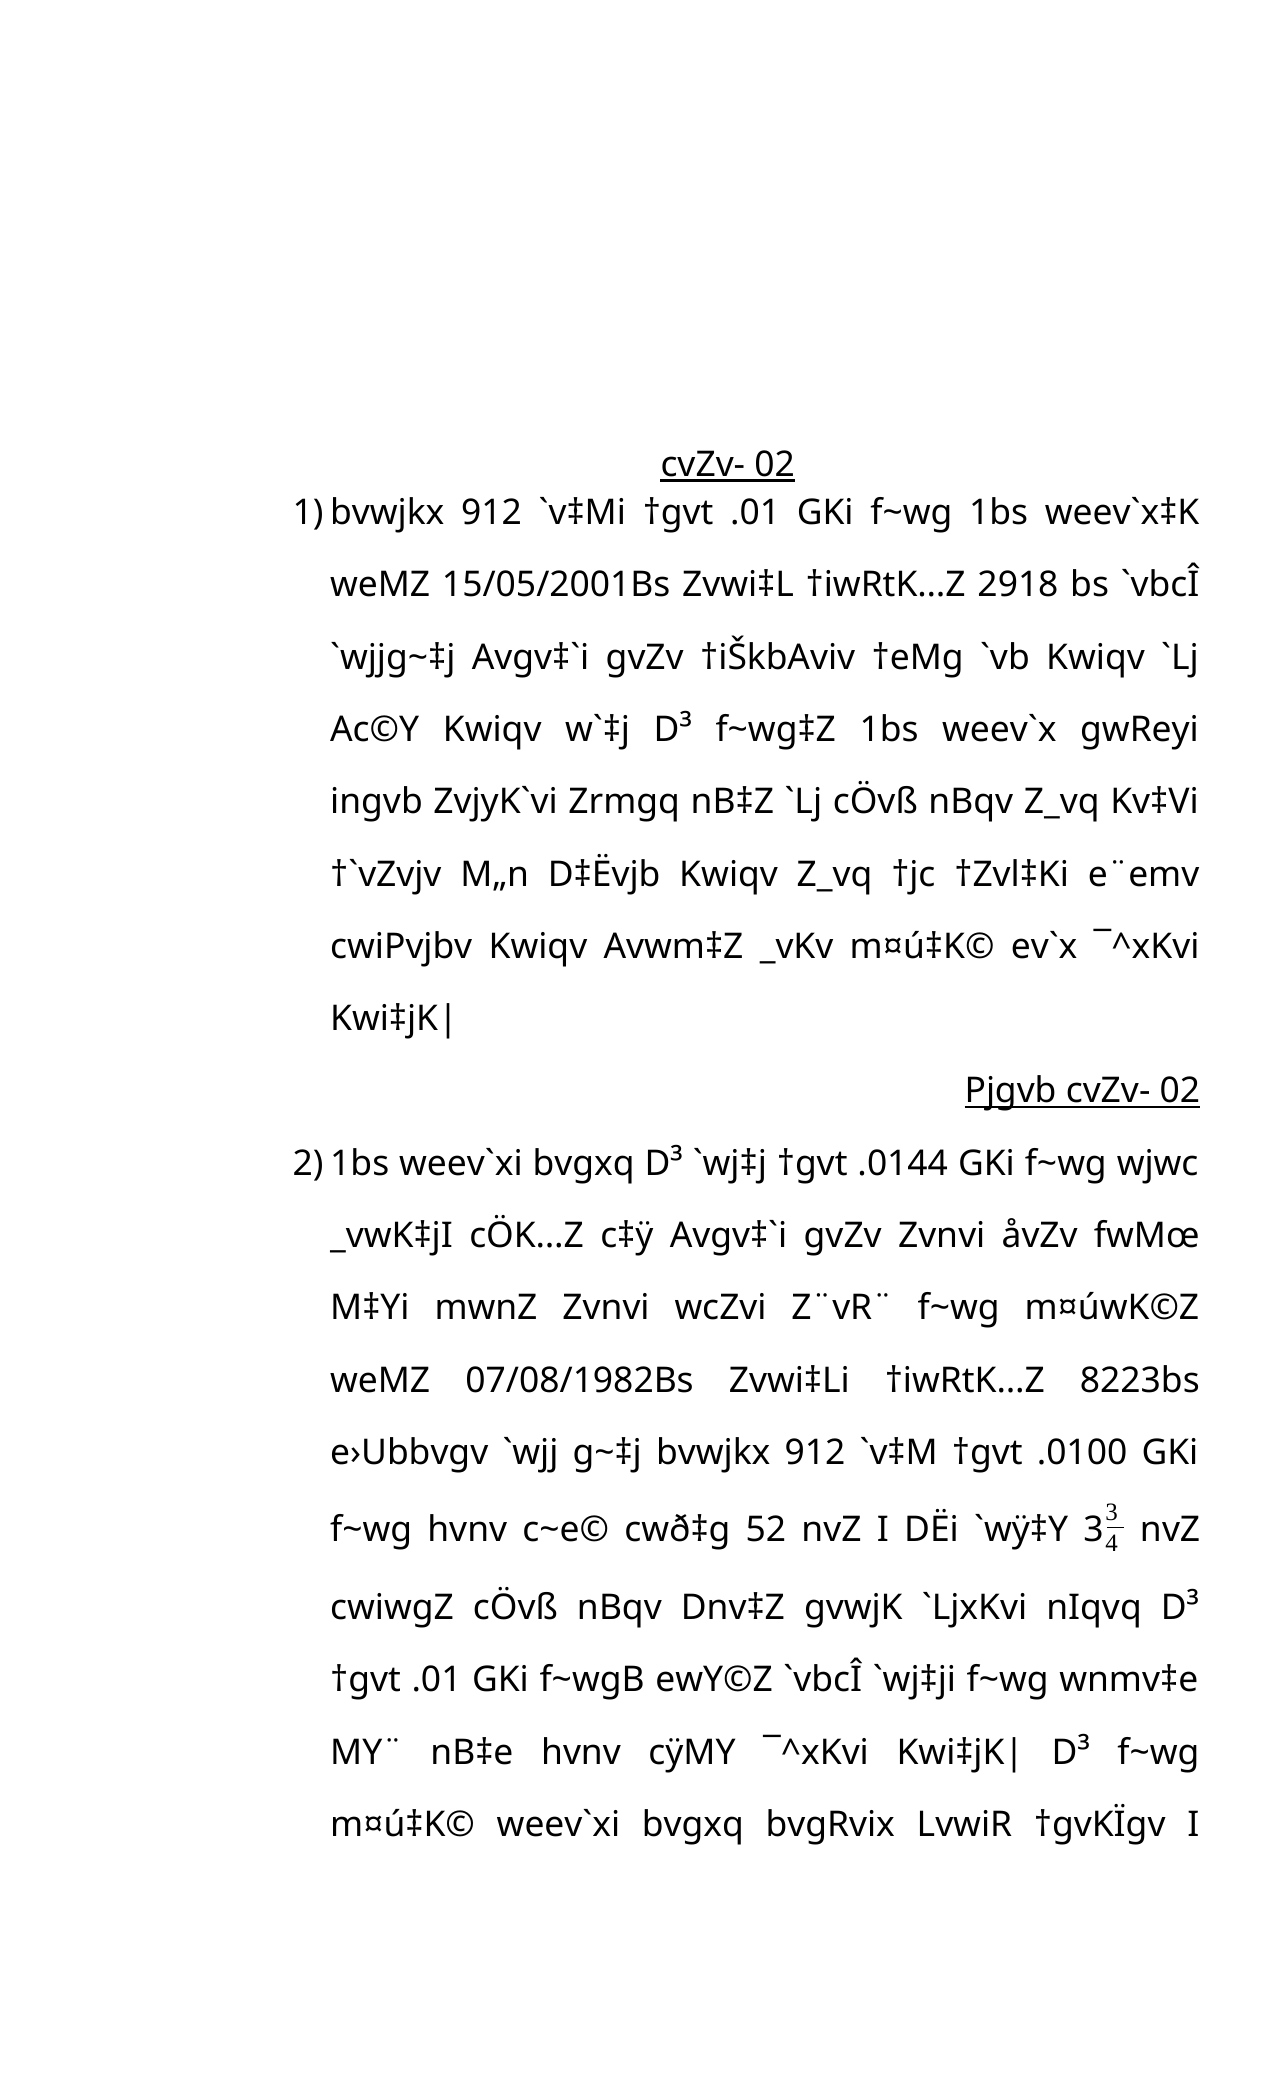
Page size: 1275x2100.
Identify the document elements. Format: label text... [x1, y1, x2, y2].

list bvwjkx 912 `v‡Mi †gvt .01 GKi f~wg 1bs weev`x‡K weMZ 15/05/2001Bs Zvwi‡L †iwRtK…Z 2918 bs `vbcÎ `wjjg~‡j Avgv‡`i gvZv †iŠkbAviv †eMg `vb Kwiqv `Lj Ac©Y Kwiqv w`‡j D³ f~wg‡Z 1bs weev`x gwReyi ingvb ZvjyK`vi Zrmgq nB‡Z `Lj cÖvß nBqv Z_vq Kv‡Vi †`vZvjv M„n D‡Ëvjb Kwiqv Z_vq †jc †Zvl‡Ki e¨emv cwiPvjbv Kwiqv Avwm‡Z _vKv m¤ú‡K© ev`x ¯^xKvi Kwi‡jK| [292, 487, 1200, 1041]
list Pjgvb cvZv- 02 [330, 1065, 1200, 1113]
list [292, 1137, 1200, 1847]
